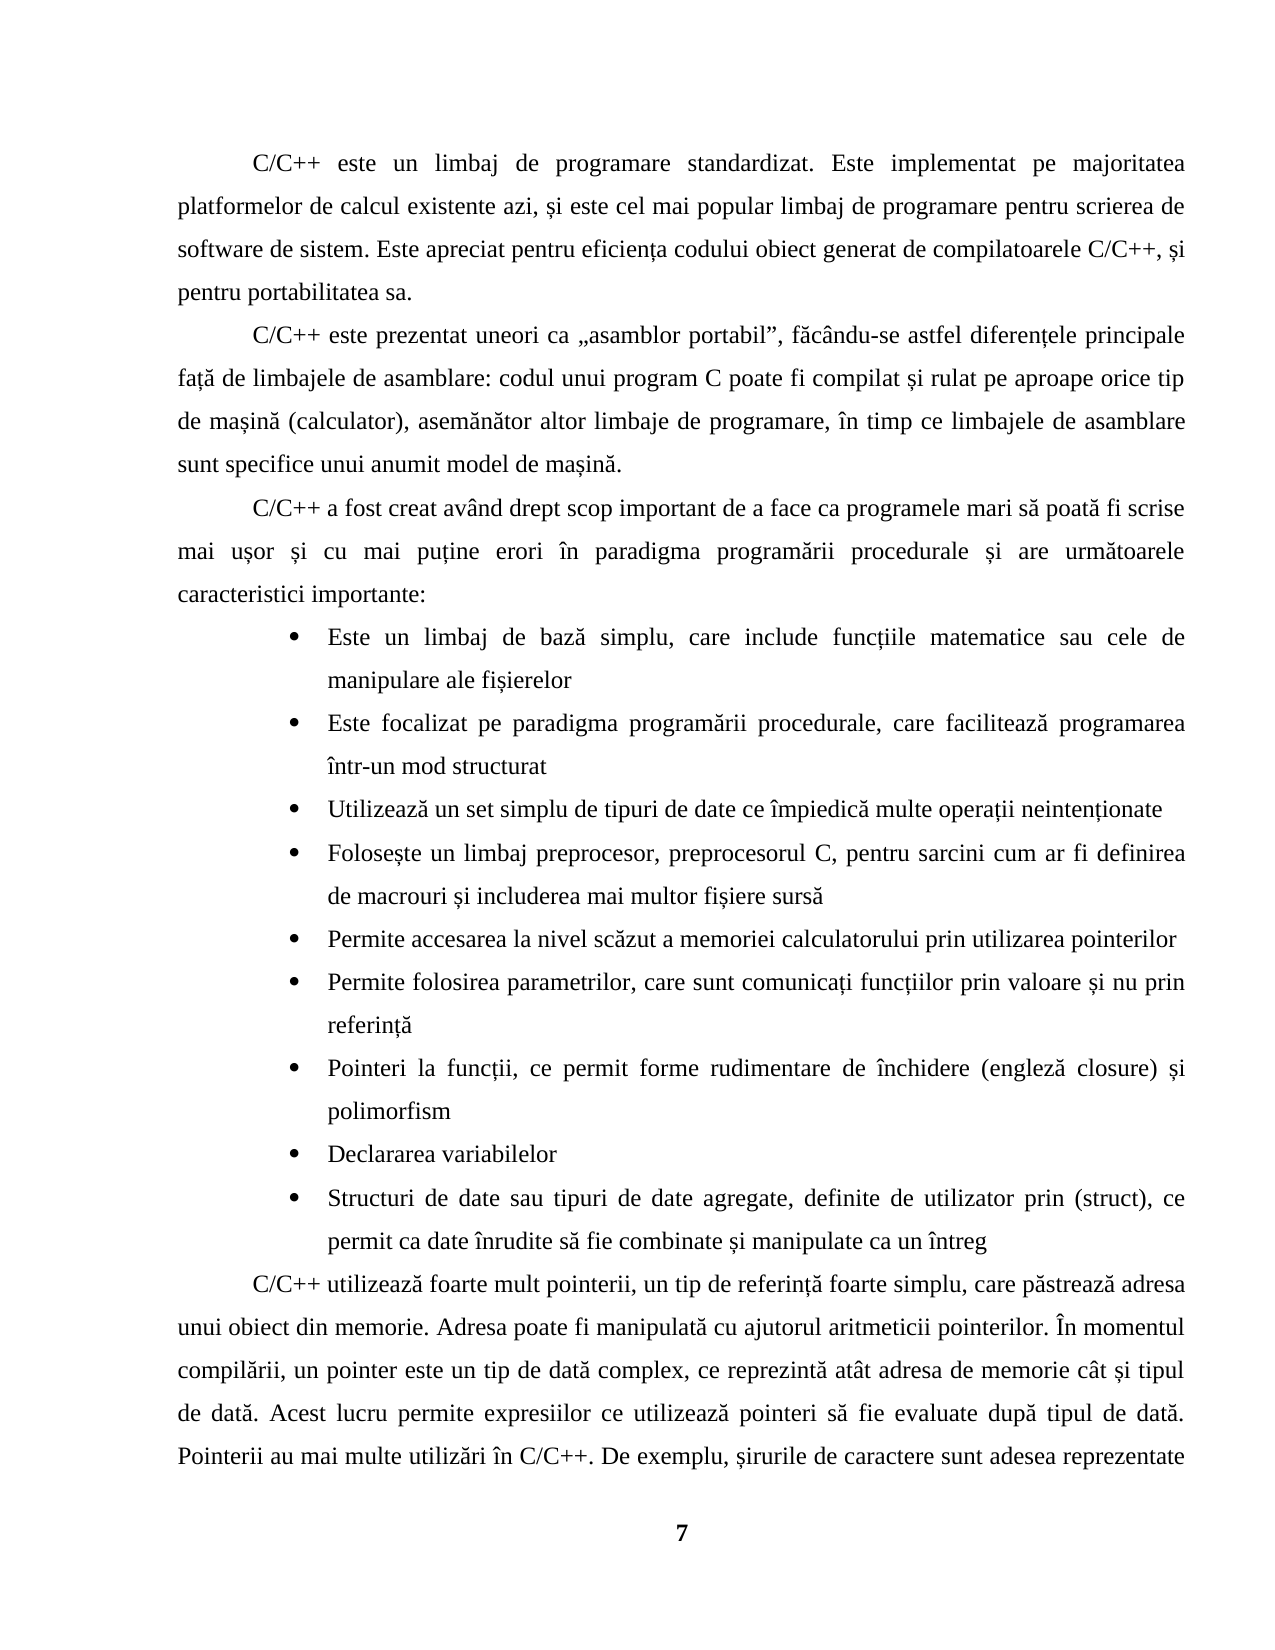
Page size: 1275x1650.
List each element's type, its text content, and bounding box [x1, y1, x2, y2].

list Este un limbaj de bază simplu, care include funcțiile matematice sau cele de manipulare ale fișierelor [290, 622, 1186, 694]
text C/C++ este prezentat uneori ca „asamblor portabil”, făcându-se astfel diferențele principale față de limbajele de asamblare: codul unui program C poate fi compilat și rulat pe aproape orice tip de mașină (calculator), asemănător altor limbaje de programare, în timp ce limbajele de asamblare sunt specifice unui anumit model de mașină. [177, 320, 1186, 478]
list Declararea variabilelor [290, 1139, 1186, 1168]
list Pointeri la funcții, ce permit forme rudimentare de închidere (engleză closure) și polimorfism [290, 1053, 1186, 1125]
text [177, 1269, 1186, 1470]
list Folosește un limbaj preprocesor, preprocesorul C, pentru sarcini cum ar fi definirea de macrouri și includerea mai multor fișiere sursă [290, 838, 1186, 909]
text C/C++ este un limbaj de programare standardizat. Este implementat pe majoritatea platformelor de calcul existente azi, și este cel mai popular limbaj de programare pentru scrierea de software de sistem. Este apreciat pentru eficiența codului obiect generat de compilatoarele C/C++, și pentru portabilitatea sa. [177, 148, 1186, 306]
text C/C++ a fost creat având drept scop important de a face ca programele mari să poată fi scrise mai ușor și cu mai puține erori în paradigma programării procedurale și are următoarele caracteristici importante: [177, 493, 1186, 608]
list Permite accesarea la nivel scăzut a memoriei calculatorului prin utilizarea pointerilor [290, 924, 1186, 953]
list Este focalizat pe paradigma programării procedurale, care facilitează programarea într-un mod structurat [290, 708, 1186, 780]
list Structuri de date sau tipuri de date agregate, definite de utilizator prin (struct), ce permit ca date înrudite să fie combinate și manipulate ca un întreg [290, 1183, 1186, 1254]
list Utilizează un set simplu de tipuri de date ce împiedică multe operații neintenționate [290, 794, 1186, 823]
list Permite folosirea parametrilor, care sunt comunicați funcțiilor prin valoare și nu prin referință [290, 967, 1186, 1039]
